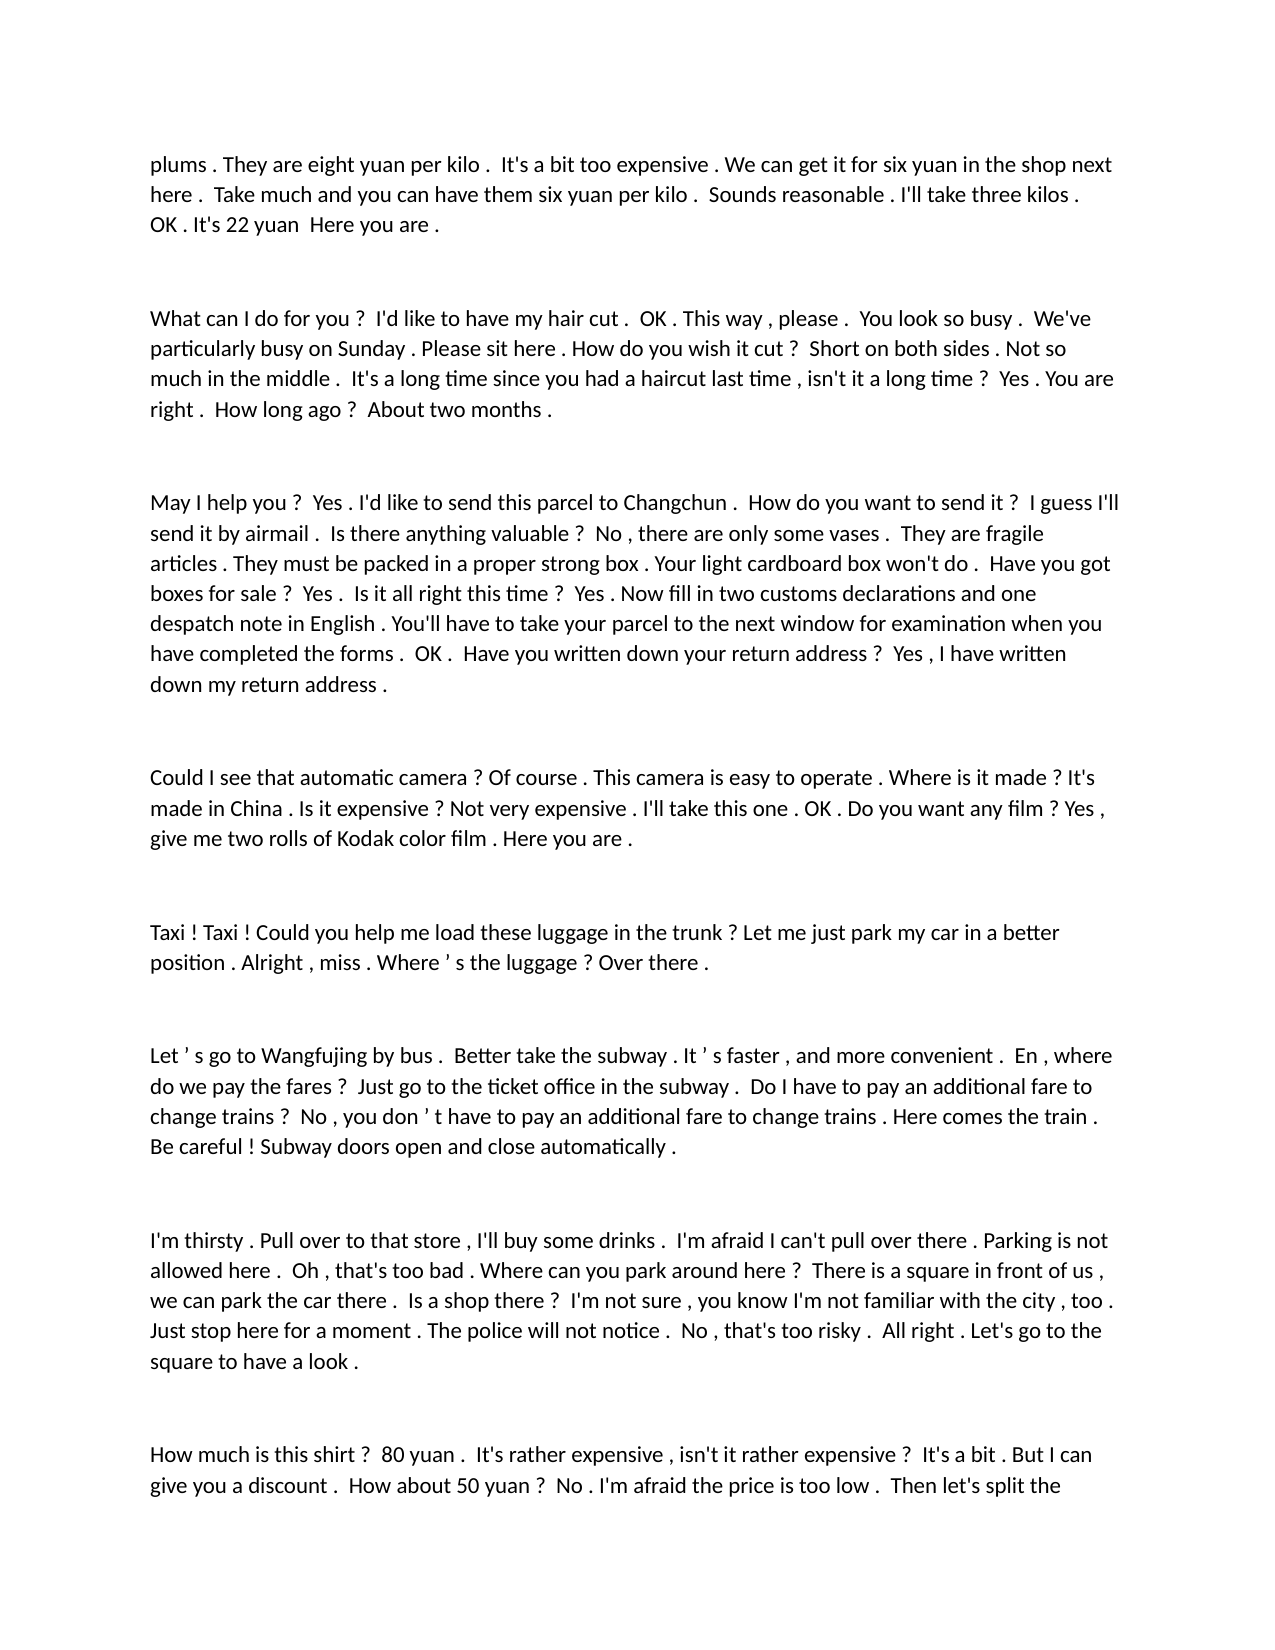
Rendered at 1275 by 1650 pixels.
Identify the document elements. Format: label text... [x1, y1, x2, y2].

text Taxi ! Taxi ! Could you help me load these luggage in the trunk ? Let me just park my car in a better position . Alright , miss . Where ’ s the luggage ? Over there . [150, 918, 1125, 976]
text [150, 1441, 1125, 1499]
text May I help you ? Yes . I'd like to send this parcel to Changchun . How do you want to send it ? I guess I'll send it by airmail . Is there anything valuable ? No , there are only some vases . They are fragile articles . They must be packed in a proper strong box . Your light cardboard box won't do . Have you got boxes for sale ? Yes . Is it all right this time ? Yes . Now fill in two customs declarations and one despatch note in English . You'll have to take your parcel to the next window for examination when you have completed the forms . OK . Have you written down your return address ? Yes , I have written down my return address . [150, 488, 1125, 698]
text Could I see that automatic camera ? Of course . This camera is easy to operate . Where is it made ? It's made in China . Is it expensive ? Not very expensive . I'll take this one . OK . Do you want any film ? Yes , give me two rolls of Kodak color film . Here you are . [150, 763, 1125, 852]
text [150, 150, 1125, 238]
text What can I do for you ? I'd like to have my hair cut . OK . This way , please . You look so busy . We've particularly busy on Sunday . Please sit here . How do you wish it cut ? Short on both sides . Not so much in the middle . It's a long time since you had a haircut last time , isn't it a long time ? Yes . You are right . How long ago ? About two months . [150, 304, 1125, 423]
text I'm thirsty . Pull over to that store , I'll buy some drinks . I'm afraid I can't pull over there . Parking is not allowed here . Oh , that's too bad . Where can you park around here ? There is a square in front of us , we can park the car there . Is a shop there ? I'm not sure , you know I'm not familiar with the city , too . Just stop here for a moment . The police will not notice . No , that's too risky . All right . Let's go to the square to have a look . [150, 1226, 1125, 1375]
text Let ’ s go to Wangfujing by bus . Better take the subway . It ’ s faster , and more convenient . En , where do we pay the fares ? Just go to the ticket office in the subway . Do I have to pay an additional fare to change trains ? No , you don ’ t have to pay an additional fare to change trains . Here comes the train . Be careful ! Subway doors open and close automatically . [150, 1042, 1125, 1160]
